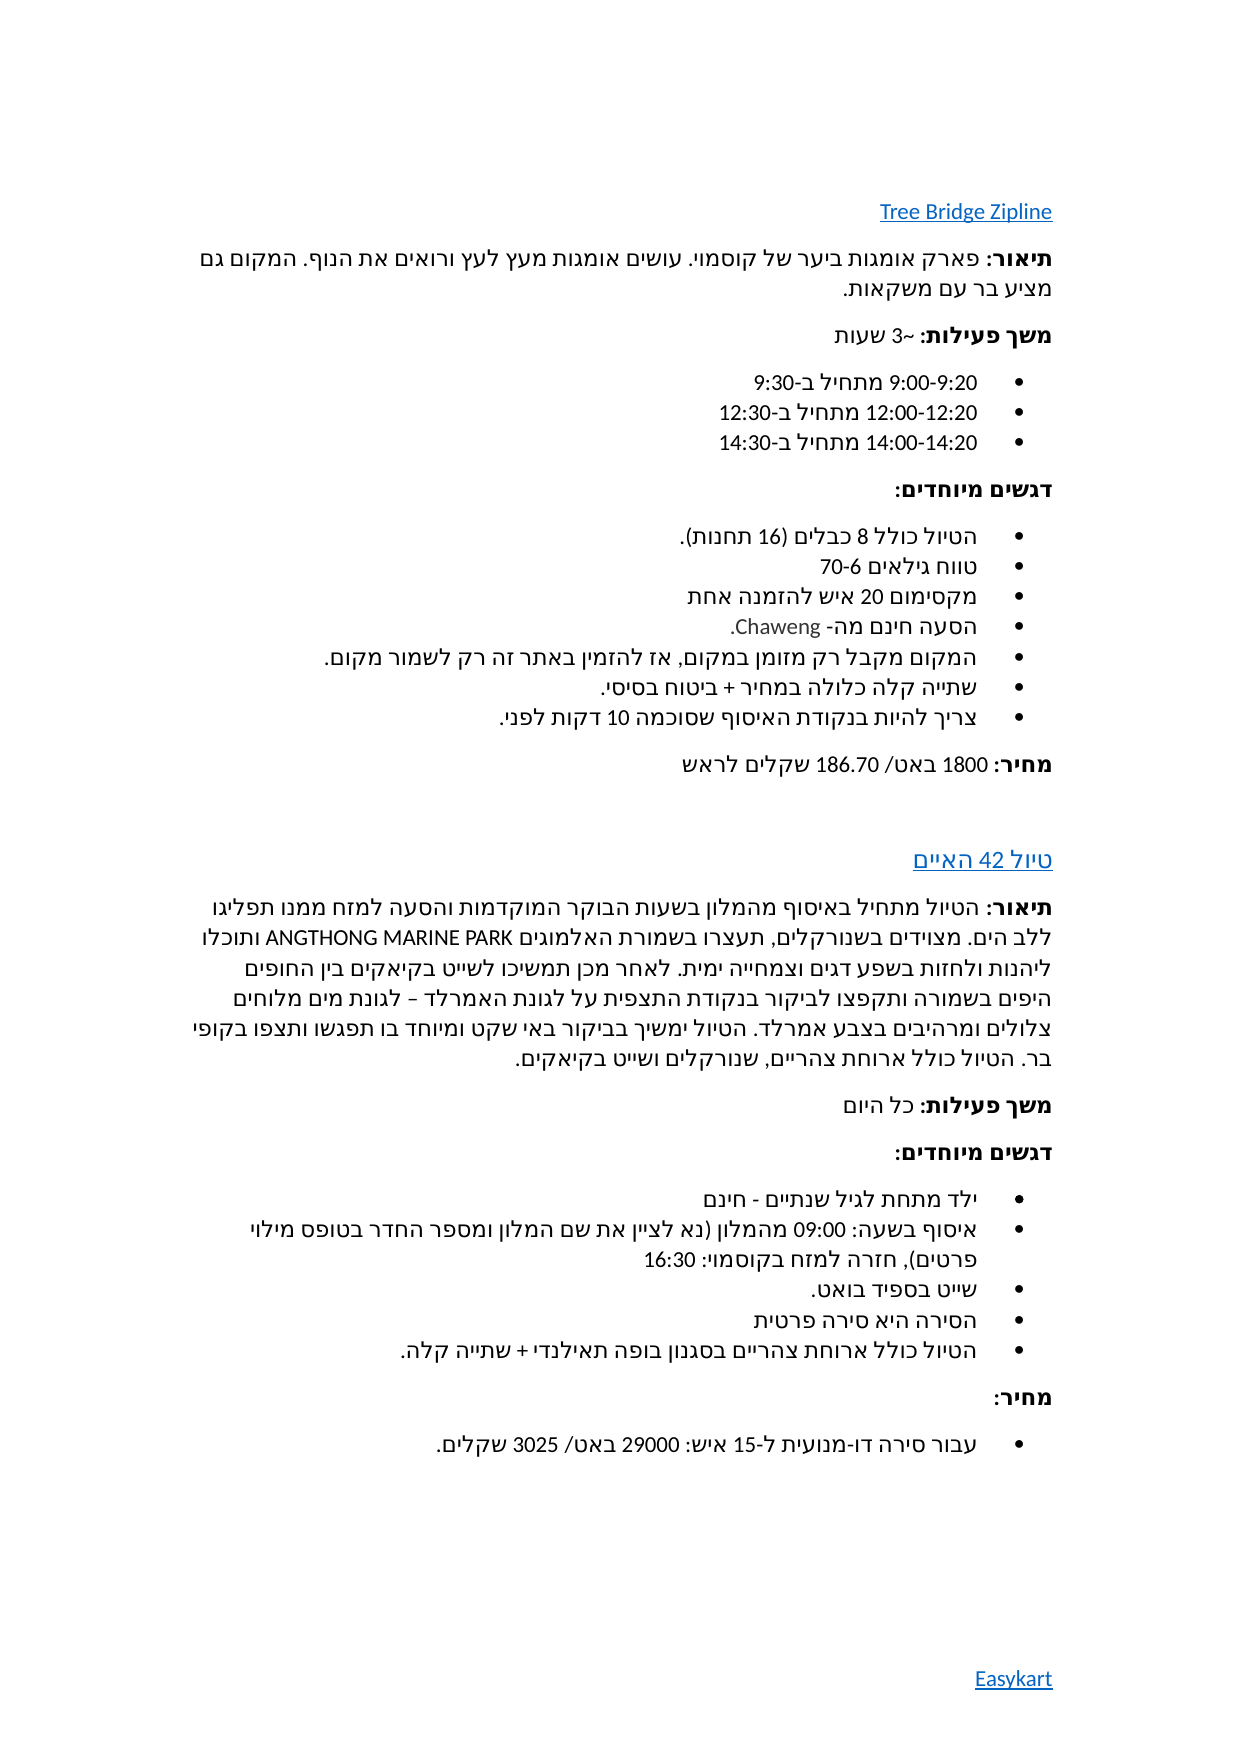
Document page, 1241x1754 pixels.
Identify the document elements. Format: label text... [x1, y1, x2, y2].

list 14:00-14:20 מתחיל ב-14:30 [187, 428, 1015, 456]
list הסירה היא סירה פרטית [187, 1306, 1015, 1334]
text דגשים מיוחדים: [187, 475, 1053, 503]
list 12:00-12:20 מתחיל ב-12:30 [187, 398, 1015, 426]
list שתייה קלה כלולה במחיר + ביטוח בסיסי. [187, 673, 1015, 701]
list עבור סירה דו-מנועית ל-15 איש: 29000 באט/ 3025 שקלים. [187, 1430, 1015, 1458]
text דגשים מיוחדים: [187, 1138, 1053, 1166]
text תיאור: הטיול מתחיל באיסוף מהמלון בשעות הבוקר המוקדמות והסעה למזח ממנו תפליגו ללב הים. מצוידים בשנורקלים, תעצרו בשמורת האלמוגים ANGTHONG MARINE PARK ותוכלו ליהנות ולחזות בשפע דגים וצמחייה ימית. לאחר מכן תמשיכו לשייט בקיאקים בין החופים היפים בשמורה ותקפצו לביקור בנקודת התצפית על לגונת האמרלד – לגונת מים מלוחים צלולים ומרהיבים בצבע אמרלד. הטיול ימשיך בביקור באי שקט ומיוחד בו תפגשו ותצפו בקופי בר. הטיול כולל ארוחת צהריים, שנורקלים ושייט בקיאקים. [187, 893, 1053, 1072]
list ילד מתחת לגיל שנתיים - חינם [187, 1185, 1015, 1213]
list צריך להיות בנקודת האיסוף שסוכמה 10 דקות לפני. [187, 703, 1015, 731]
list הטיול כולל ארוחת צהריים בסגנון בופה תאילנדי + שתייה קלה. [187, 1336, 1015, 1364]
list המקום מקבל רק מזומן במקום, אז להזמין באתר זה רק לשמור מקום. [187, 643, 1015, 671]
list הטיול כולל 8 כבלים (16 תחנות). [187, 522, 1015, 550]
list 9:00-9:20 מתחיל ב-9:30 [187, 368, 1015, 396]
text תיאור: פארק אומגות ביער של קוסמוי. עושים אומגות מעץ לעץ ורואים את הנוף. המקום גם מציע בר עם משקאות. [187, 244, 1053, 302]
list הסעה חינם מה- Chaweng. [187, 612, 1015, 641]
list מקסימום 20 איש להזמנה אחת [187, 582, 1015, 610]
text משך פעילות: ~3 שעות [187, 321, 1053, 349]
text Tree Bridge Zipline [187, 197, 1053, 225]
list שייט בספיד בואט. [187, 1276, 1015, 1304]
list איסוף בשעה: 09:00 מהמלון (נא לציין את שם המלון ומספר החדר בטופס מילוי פרטים), חזרה למזח בקוסמוי: 16:30 [187, 1215, 1015, 1273]
text טיול 42 האיים [187, 844, 1053, 874]
text מחיר: [187, 1383, 1053, 1411]
list טווח גילאים 70-6 [187, 552, 1015, 580]
text מחיר: 1800 באט/ 186.70 שקלים לראש [187, 750, 1053, 778]
text משך פעילות: כל היום [187, 1091, 1053, 1119]
text Easykart [187, 1664, 1053, 1692]
